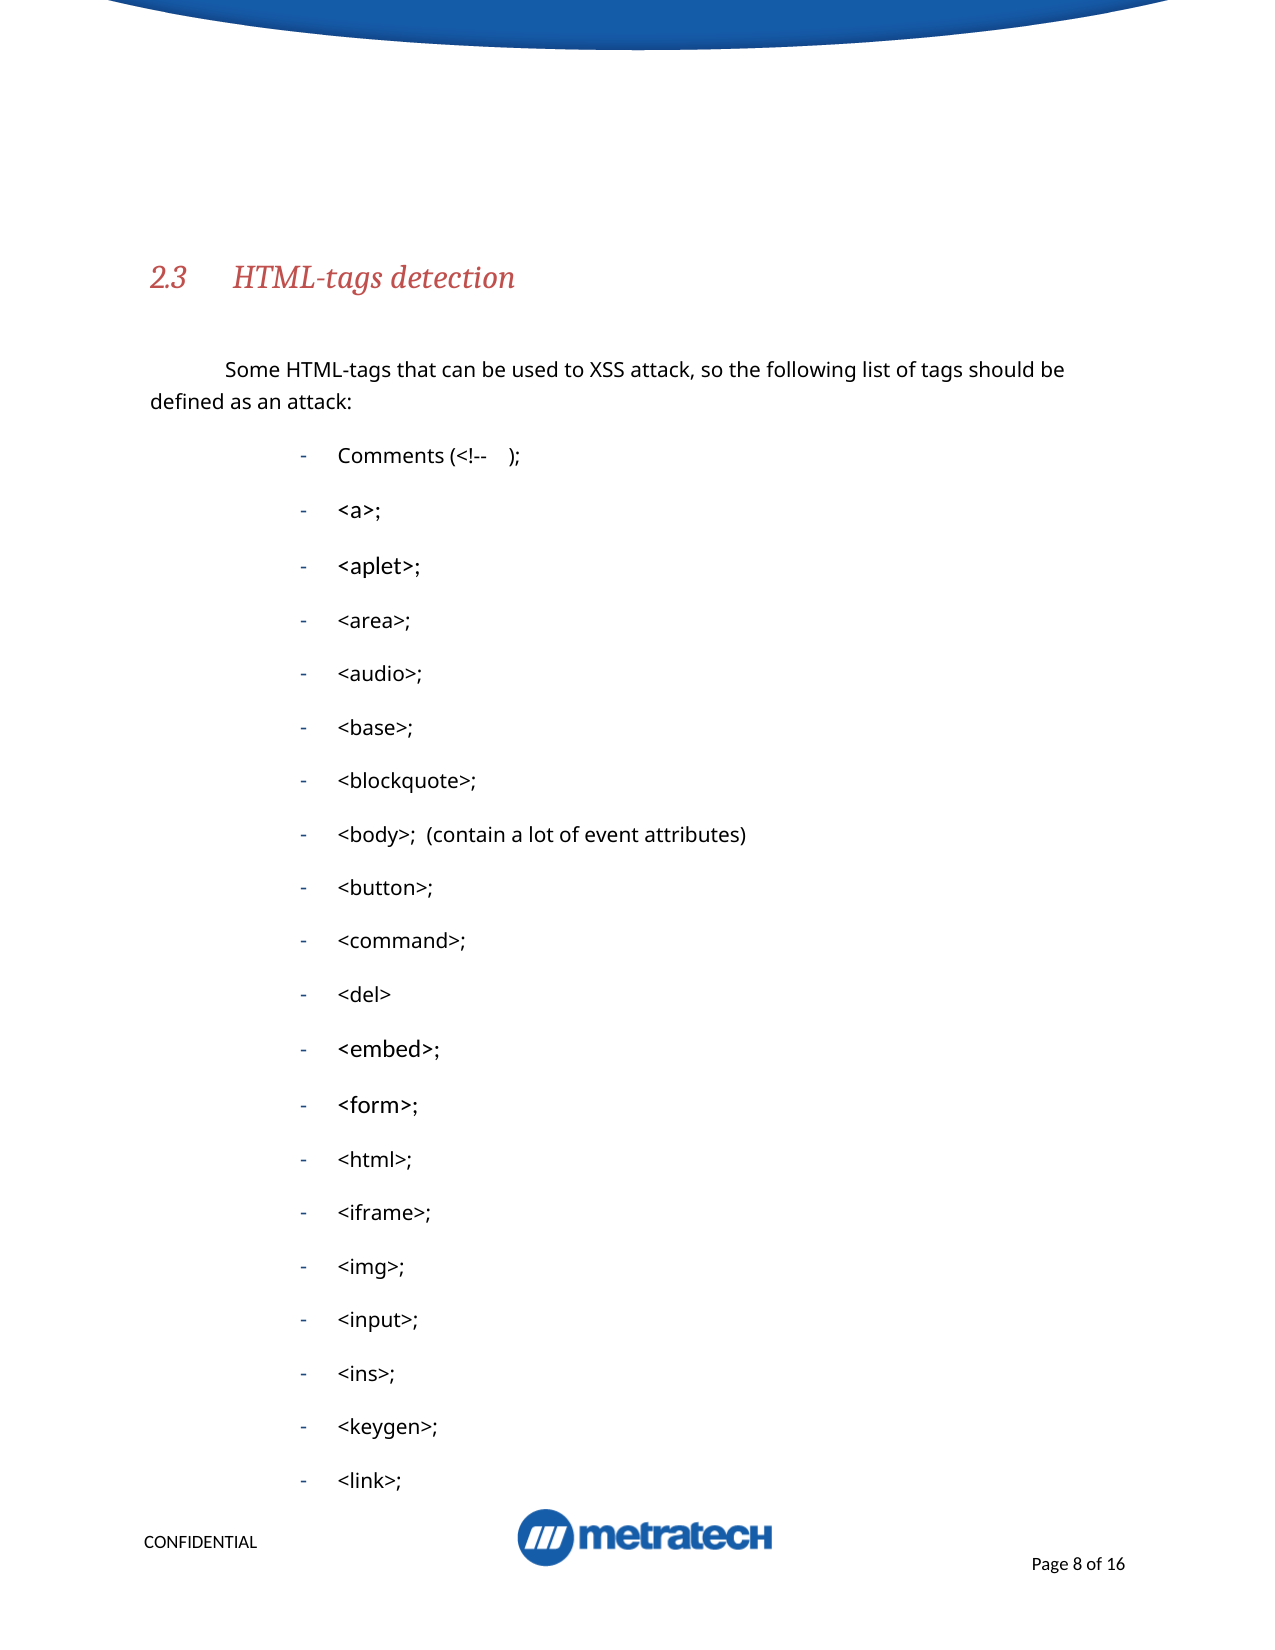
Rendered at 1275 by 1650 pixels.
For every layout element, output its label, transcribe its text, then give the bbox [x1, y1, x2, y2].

list Comments (<!-- ); [300, 441, 1125, 469]
list <button>; [300, 873, 1125, 902]
list <area>; [300, 606, 1125, 634]
list <blockquote>; [300, 766, 1125, 795]
list <aplet>; [300, 550, 1125, 581]
list <keygen>; [300, 1412, 1125, 1441]
list <img>; [300, 1252, 1125, 1280]
list <html>; [300, 1145, 1125, 1173]
list <del> [300, 980, 1125, 1008]
list <base>; [300, 713, 1125, 741]
picture [8, 0, 1267, 59]
list <a>; [300, 494, 1125, 525]
picture [514, 1498, 775, 1576]
text Some HTML-tags that can be used to XSS attack, so the following list of tags should be defined as an attack: [150, 355, 1125, 416]
list <ins>; [300, 1359, 1125, 1387]
list <command>; [300, 927, 1125, 955]
list <form>; [300, 1089, 1125, 1120]
list <iframe>; [300, 1198, 1125, 1227]
list <link>; [300, 1466, 1125, 1494]
list <embed>; [300, 1033, 1125, 1064]
list <audio>; [300, 659, 1125, 688]
list <body>; (contain a lot of event attributes) [300, 820, 1125, 848]
list <input>; [300, 1305, 1125, 1334]
subtitle HTML-tags detection [150, 258, 1125, 296]
